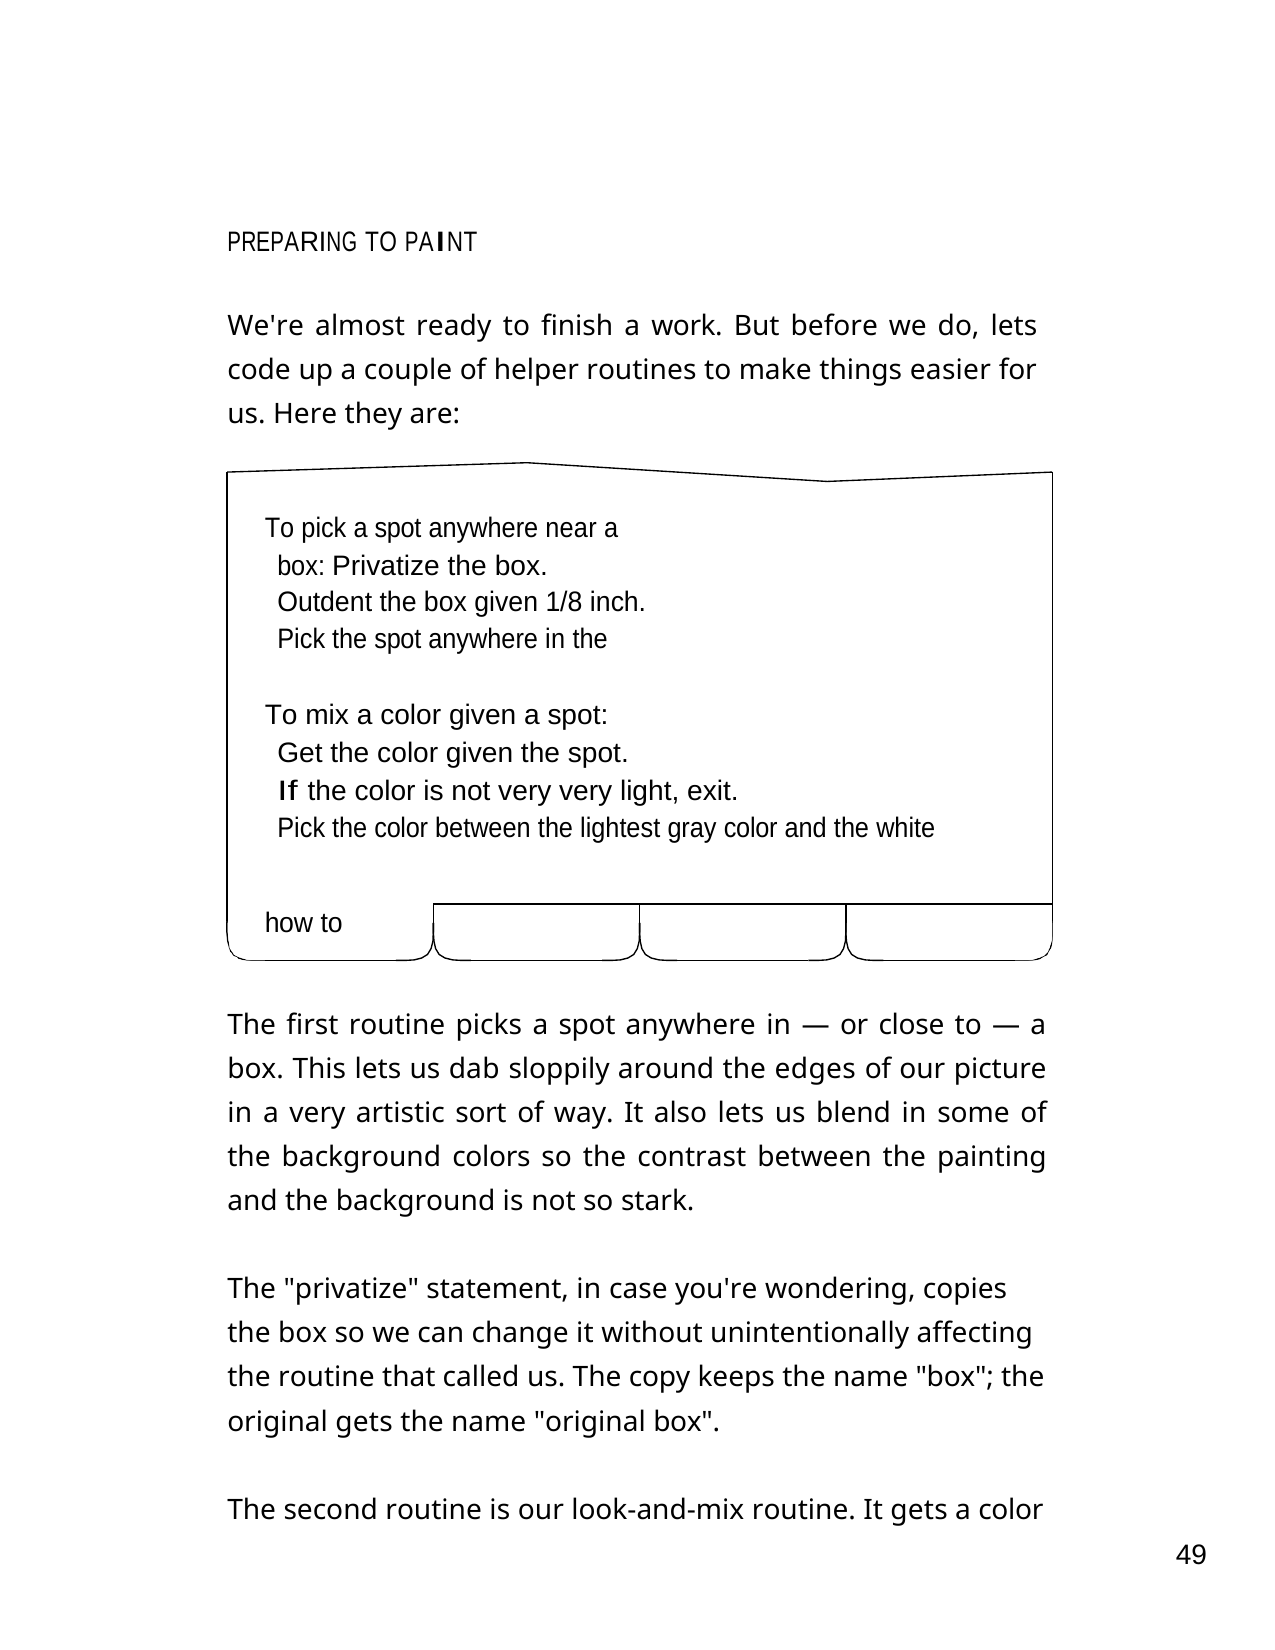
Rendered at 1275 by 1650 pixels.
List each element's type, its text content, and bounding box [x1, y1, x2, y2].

text The first routine picks a spot anywhere in — or close to — a box. This lets us dab sloppily around the edges of our picture in a very artistic sort of way. It also lets us blend in some of the background colors so the contrast between the painting and the background is not so stark. [227, 1004, 1047, 1219]
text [227, 1489, 1052, 1527]
text The "privatize" statement, in case you're wondering, copies the box so we can change it without unintentionally affecting the routine that called us. The copy keeps the name "box"; the original gets the name "original box". [227, 1269, 1052, 1439]
text We're almost ready to finish a work. But before we do, lets code up a couple of helper routines to make things easier for us. Here they are: [227, 305, 1038, 431]
picture [226, 921, 266, 961]
picture [1013, 921, 1053, 961]
